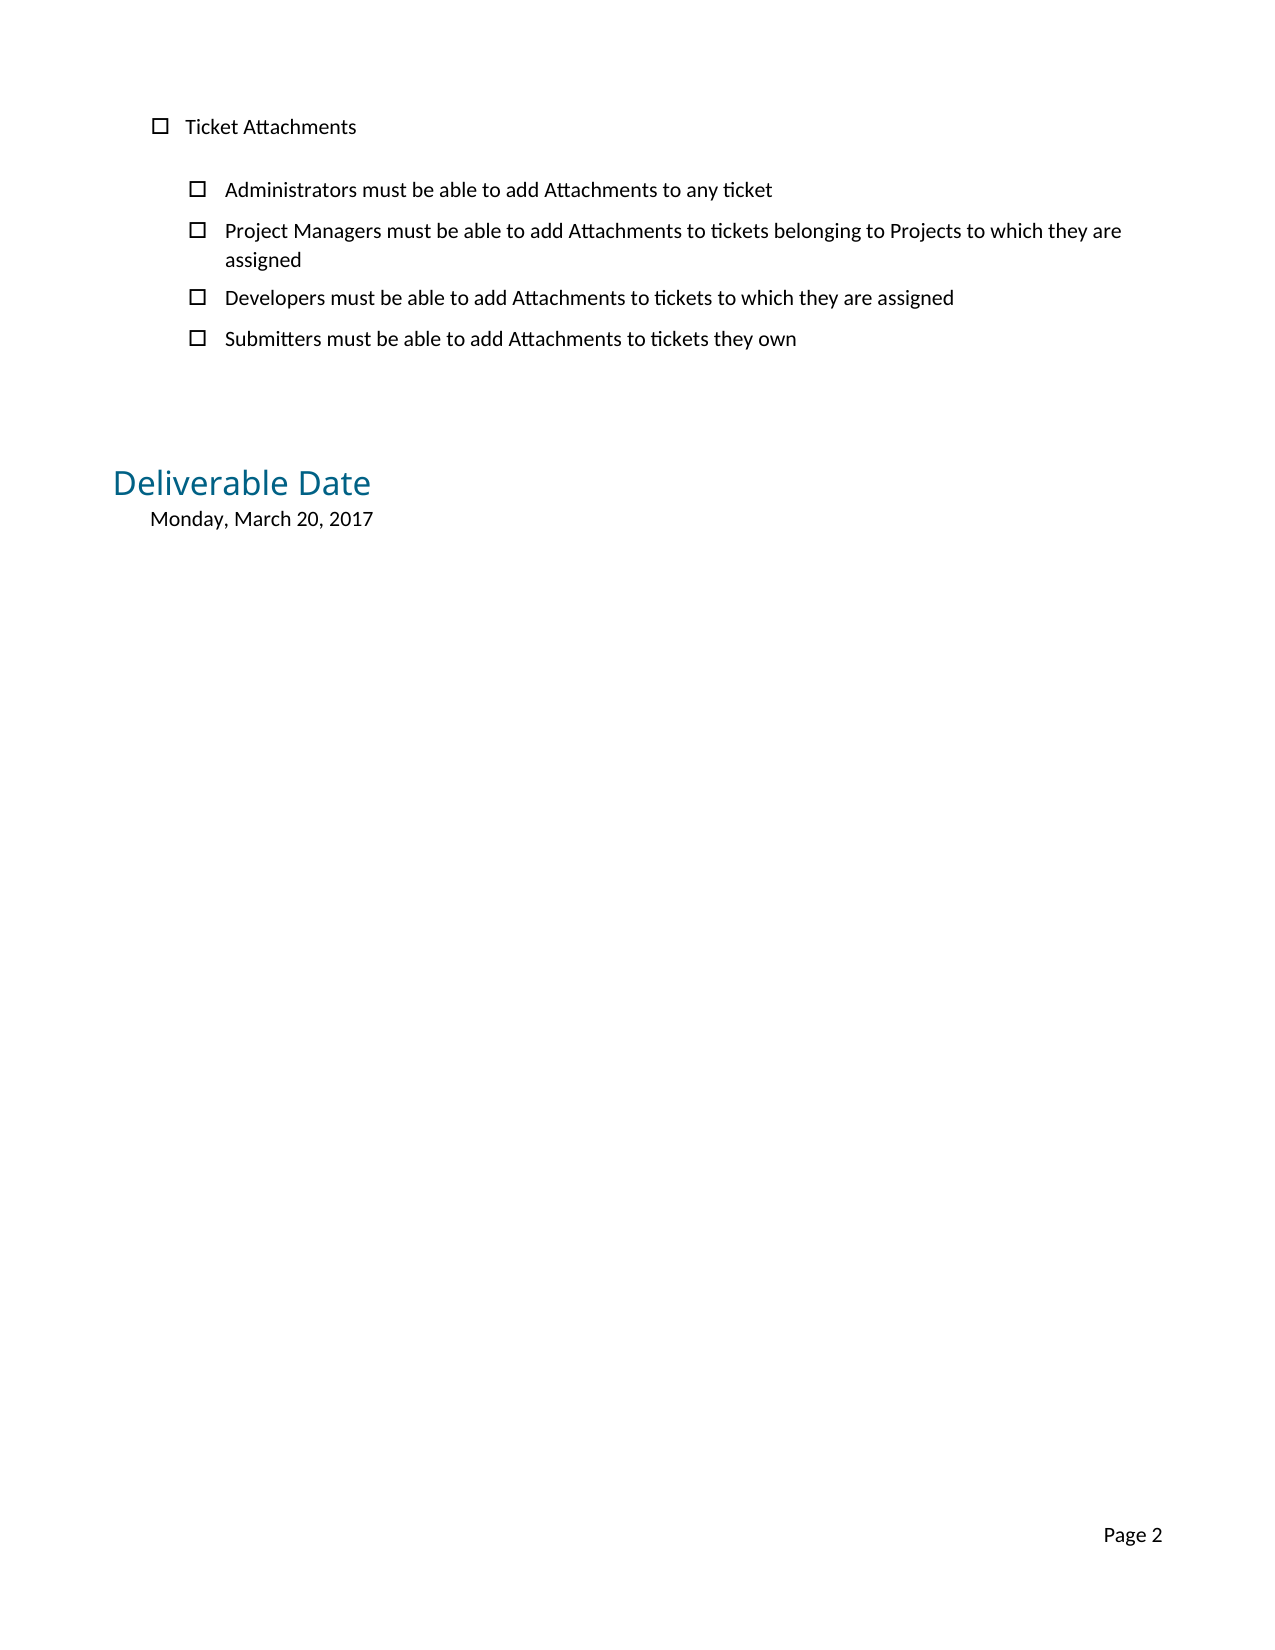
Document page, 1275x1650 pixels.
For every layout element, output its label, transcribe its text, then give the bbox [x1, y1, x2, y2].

text □ Project Managers must be able to add Attachments to tickets belonging to Projects to which they are assigned [187, 206, 1162, 273]
text □ Administrators must be able to add Attachments to any ticket [187, 165, 1162, 206]
text □ Ticket Attachments [112, 102, 1162, 142]
text Monday, March 20, 2017 [150, 505, 1162, 532]
text □ Developers must be able to add Attachments to tickets to which they are assigned [187, 273, 1162, 314]
subtitle Deliverable Date [112, 460, 1162, 505]
text □ Submitters must be able to add Attachments to tickets they own [187, 314, 1162, 355]
